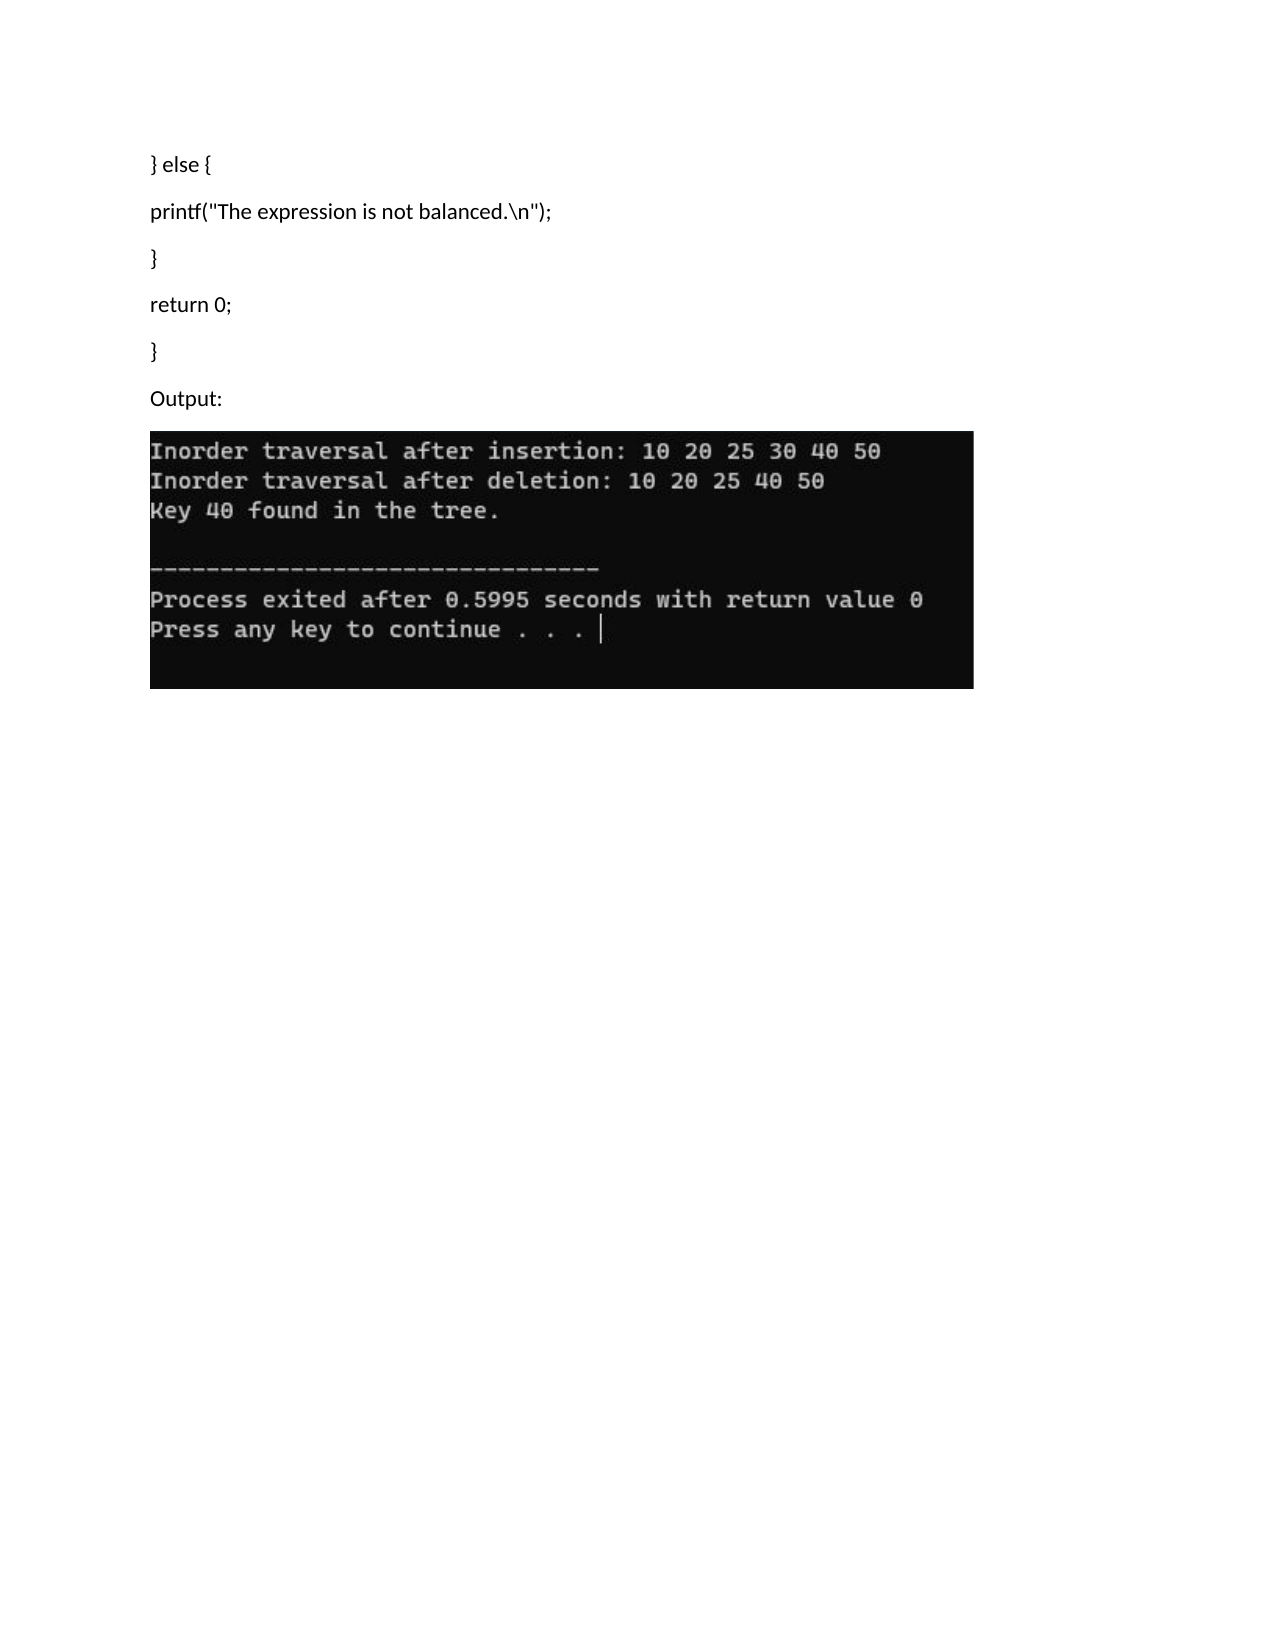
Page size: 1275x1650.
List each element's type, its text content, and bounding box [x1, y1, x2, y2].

text printf("The expression is not balanced.\n"); [150, 197, 1125, 225]
text Output: [150, 384, 1125, 412]
text return 0; [150, 291, 1125, 319]
text } else { [150, 150, 1125, 178]
picture [150, 431, 974, 689]
text } [150, 244, 1125, 272]
text } [150, 337, 1125, 366]
